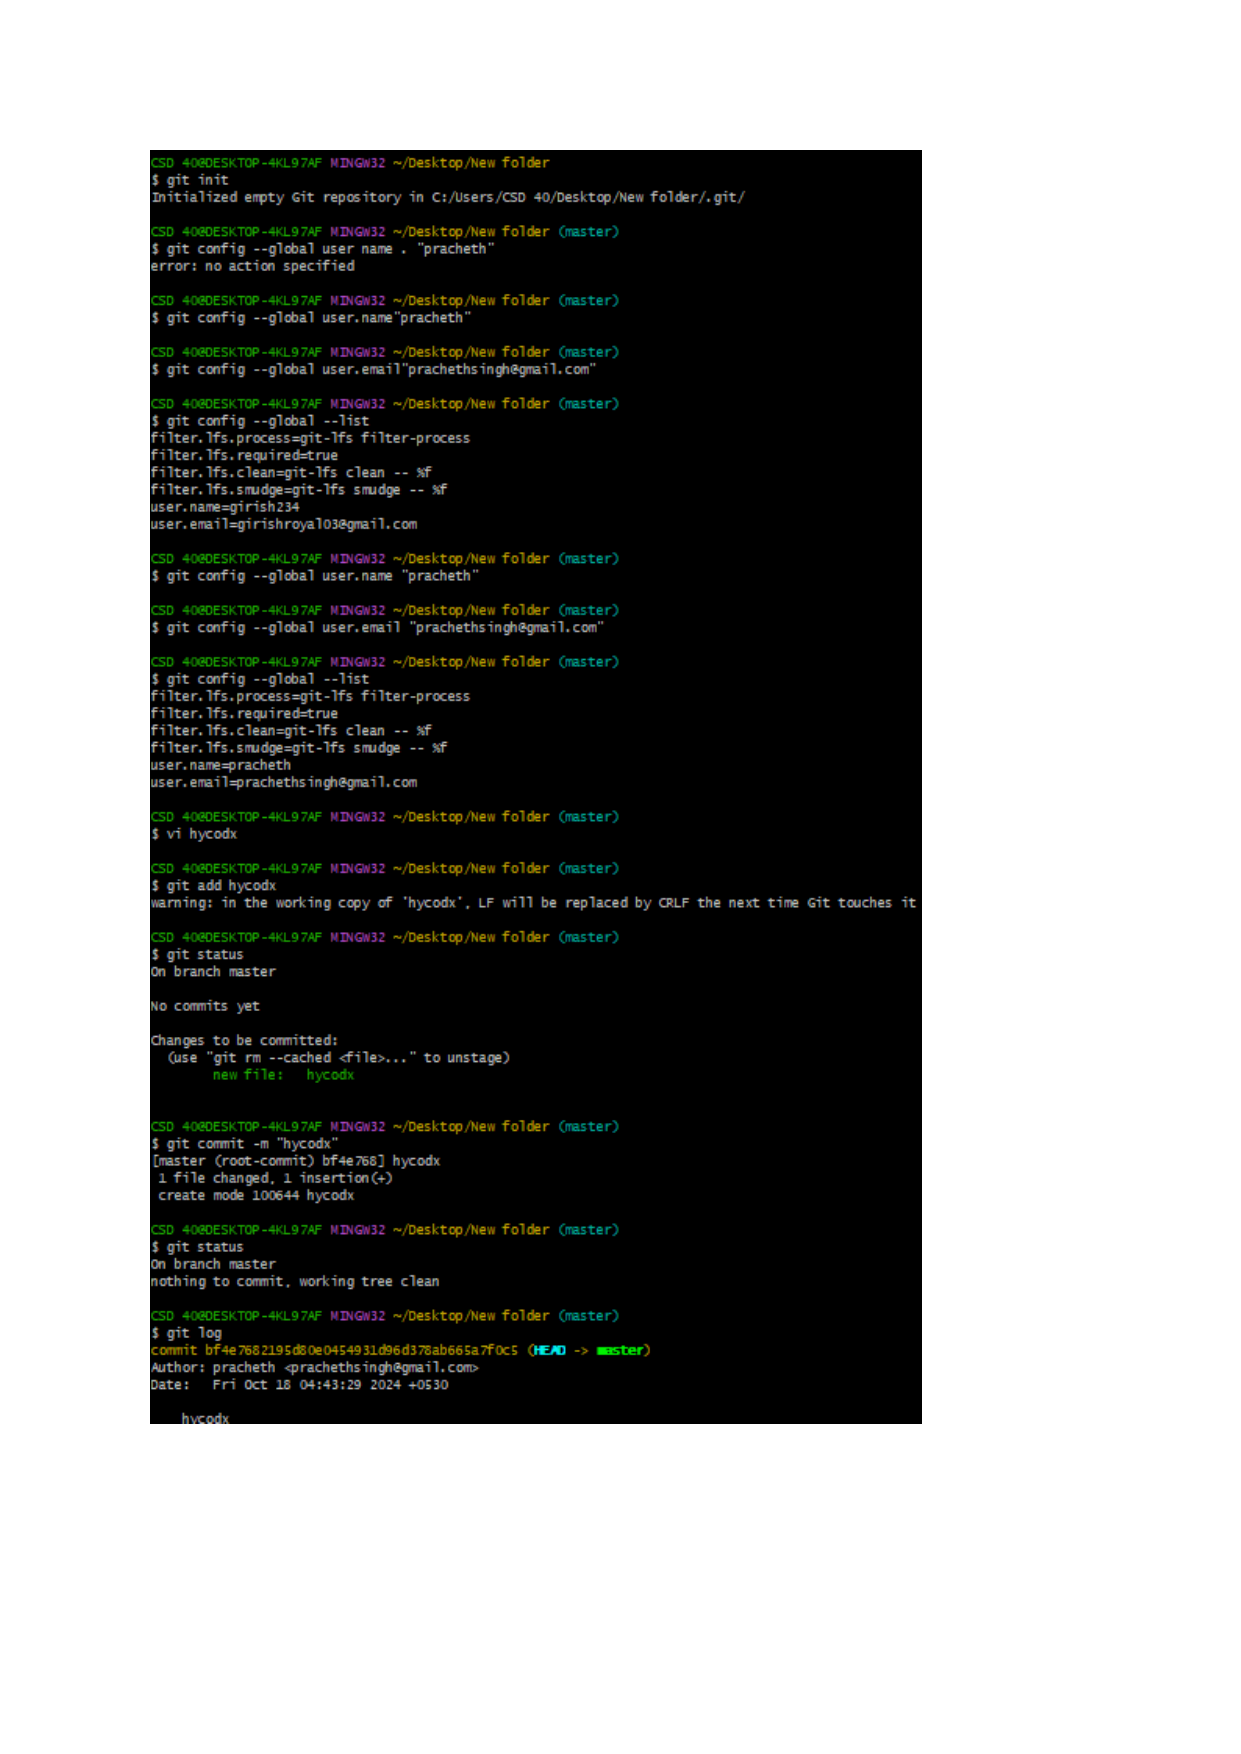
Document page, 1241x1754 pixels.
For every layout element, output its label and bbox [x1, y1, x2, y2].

picture [150, 150, 922, 1424]
